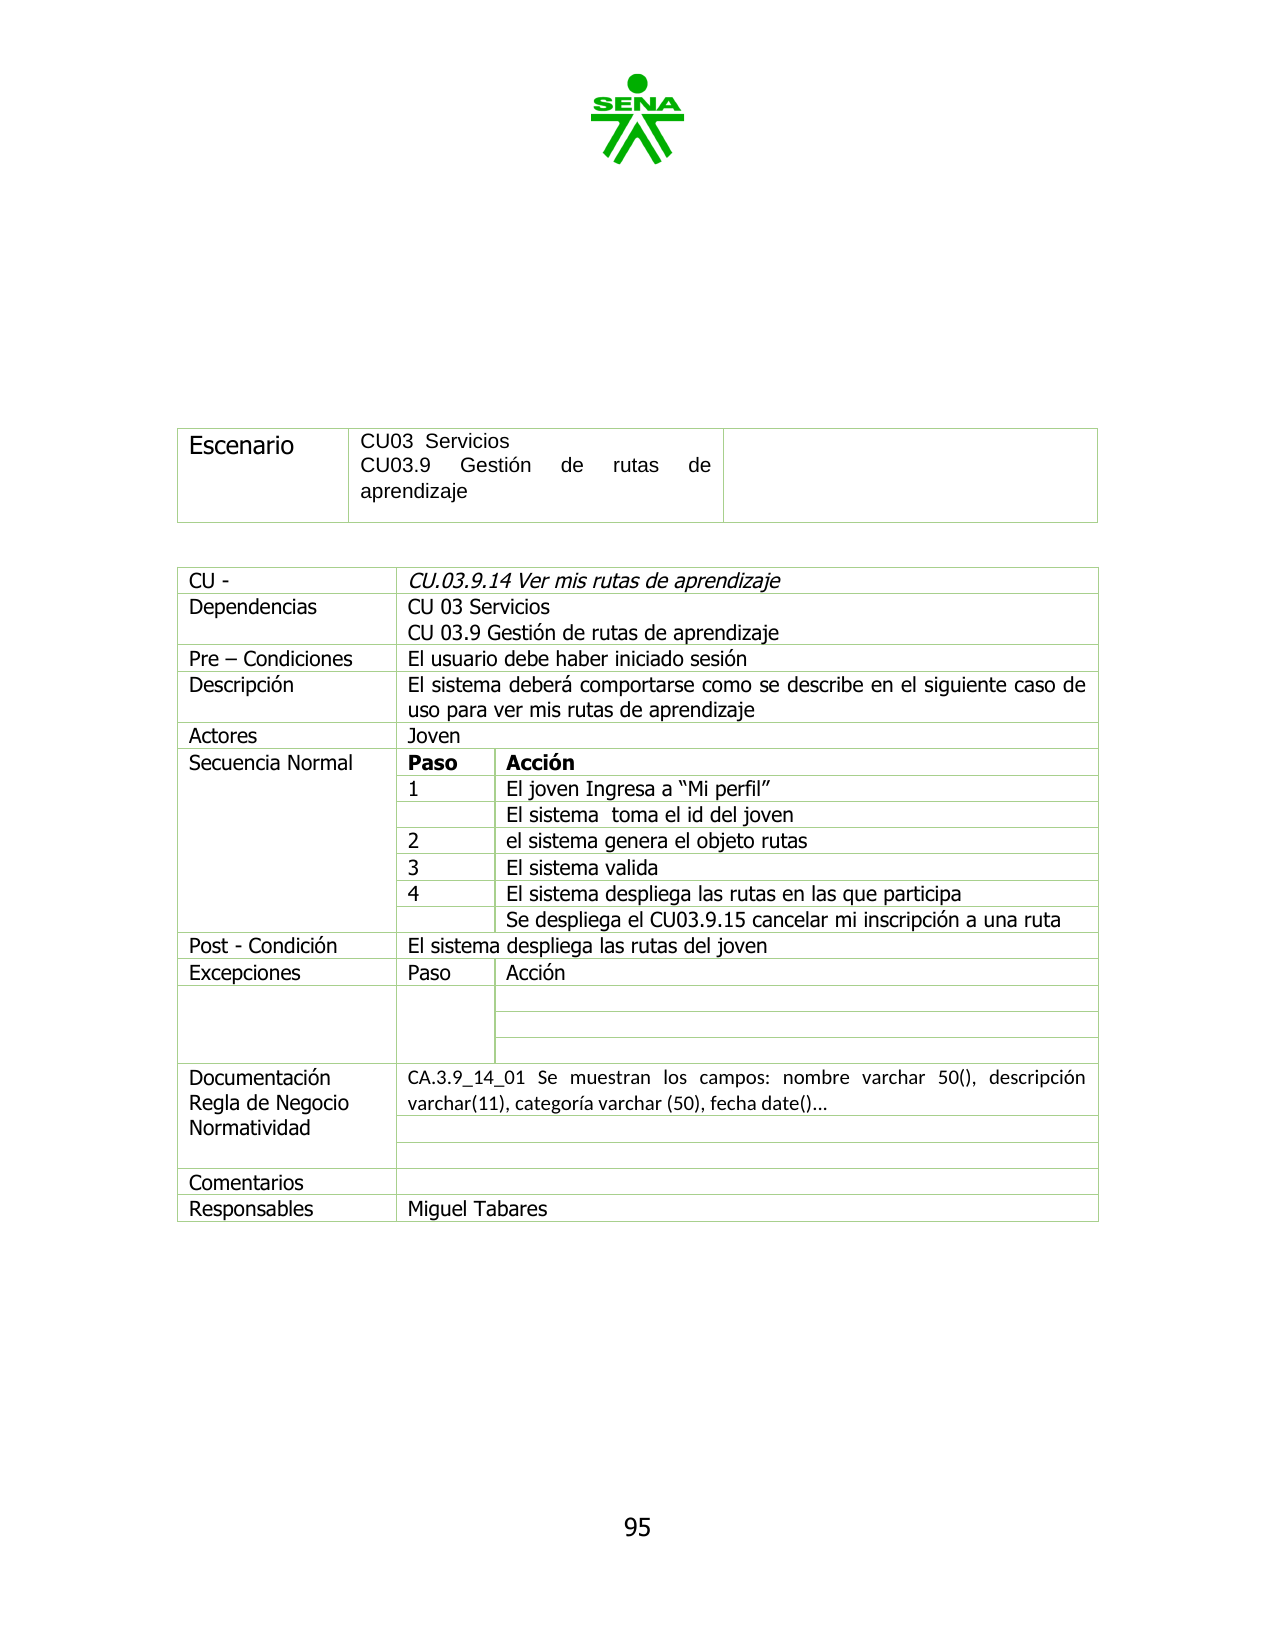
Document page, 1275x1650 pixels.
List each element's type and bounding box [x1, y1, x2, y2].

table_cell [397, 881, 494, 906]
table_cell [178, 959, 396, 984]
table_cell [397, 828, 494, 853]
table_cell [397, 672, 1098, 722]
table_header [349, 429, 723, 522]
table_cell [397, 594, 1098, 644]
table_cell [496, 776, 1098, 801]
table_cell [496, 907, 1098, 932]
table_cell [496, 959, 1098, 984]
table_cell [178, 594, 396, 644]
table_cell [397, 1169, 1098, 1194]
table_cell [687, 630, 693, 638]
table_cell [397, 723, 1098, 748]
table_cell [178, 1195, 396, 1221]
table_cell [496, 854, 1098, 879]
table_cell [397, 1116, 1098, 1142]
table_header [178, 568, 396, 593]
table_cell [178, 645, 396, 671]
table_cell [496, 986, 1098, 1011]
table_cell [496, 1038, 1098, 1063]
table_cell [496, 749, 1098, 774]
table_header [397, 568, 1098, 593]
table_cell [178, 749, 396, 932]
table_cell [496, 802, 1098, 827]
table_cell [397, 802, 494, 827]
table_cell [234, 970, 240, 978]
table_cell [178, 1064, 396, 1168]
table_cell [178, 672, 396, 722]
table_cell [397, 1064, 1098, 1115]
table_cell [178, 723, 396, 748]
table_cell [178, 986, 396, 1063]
picture [591, 73, 685, 165]
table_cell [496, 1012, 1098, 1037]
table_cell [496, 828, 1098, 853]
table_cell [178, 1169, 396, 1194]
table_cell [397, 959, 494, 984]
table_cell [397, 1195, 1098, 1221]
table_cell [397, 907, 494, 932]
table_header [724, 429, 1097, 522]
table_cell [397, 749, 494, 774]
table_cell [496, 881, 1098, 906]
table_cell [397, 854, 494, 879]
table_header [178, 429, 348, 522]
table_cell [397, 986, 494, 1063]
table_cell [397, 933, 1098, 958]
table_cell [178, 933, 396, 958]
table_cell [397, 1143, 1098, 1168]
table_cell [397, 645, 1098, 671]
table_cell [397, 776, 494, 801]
